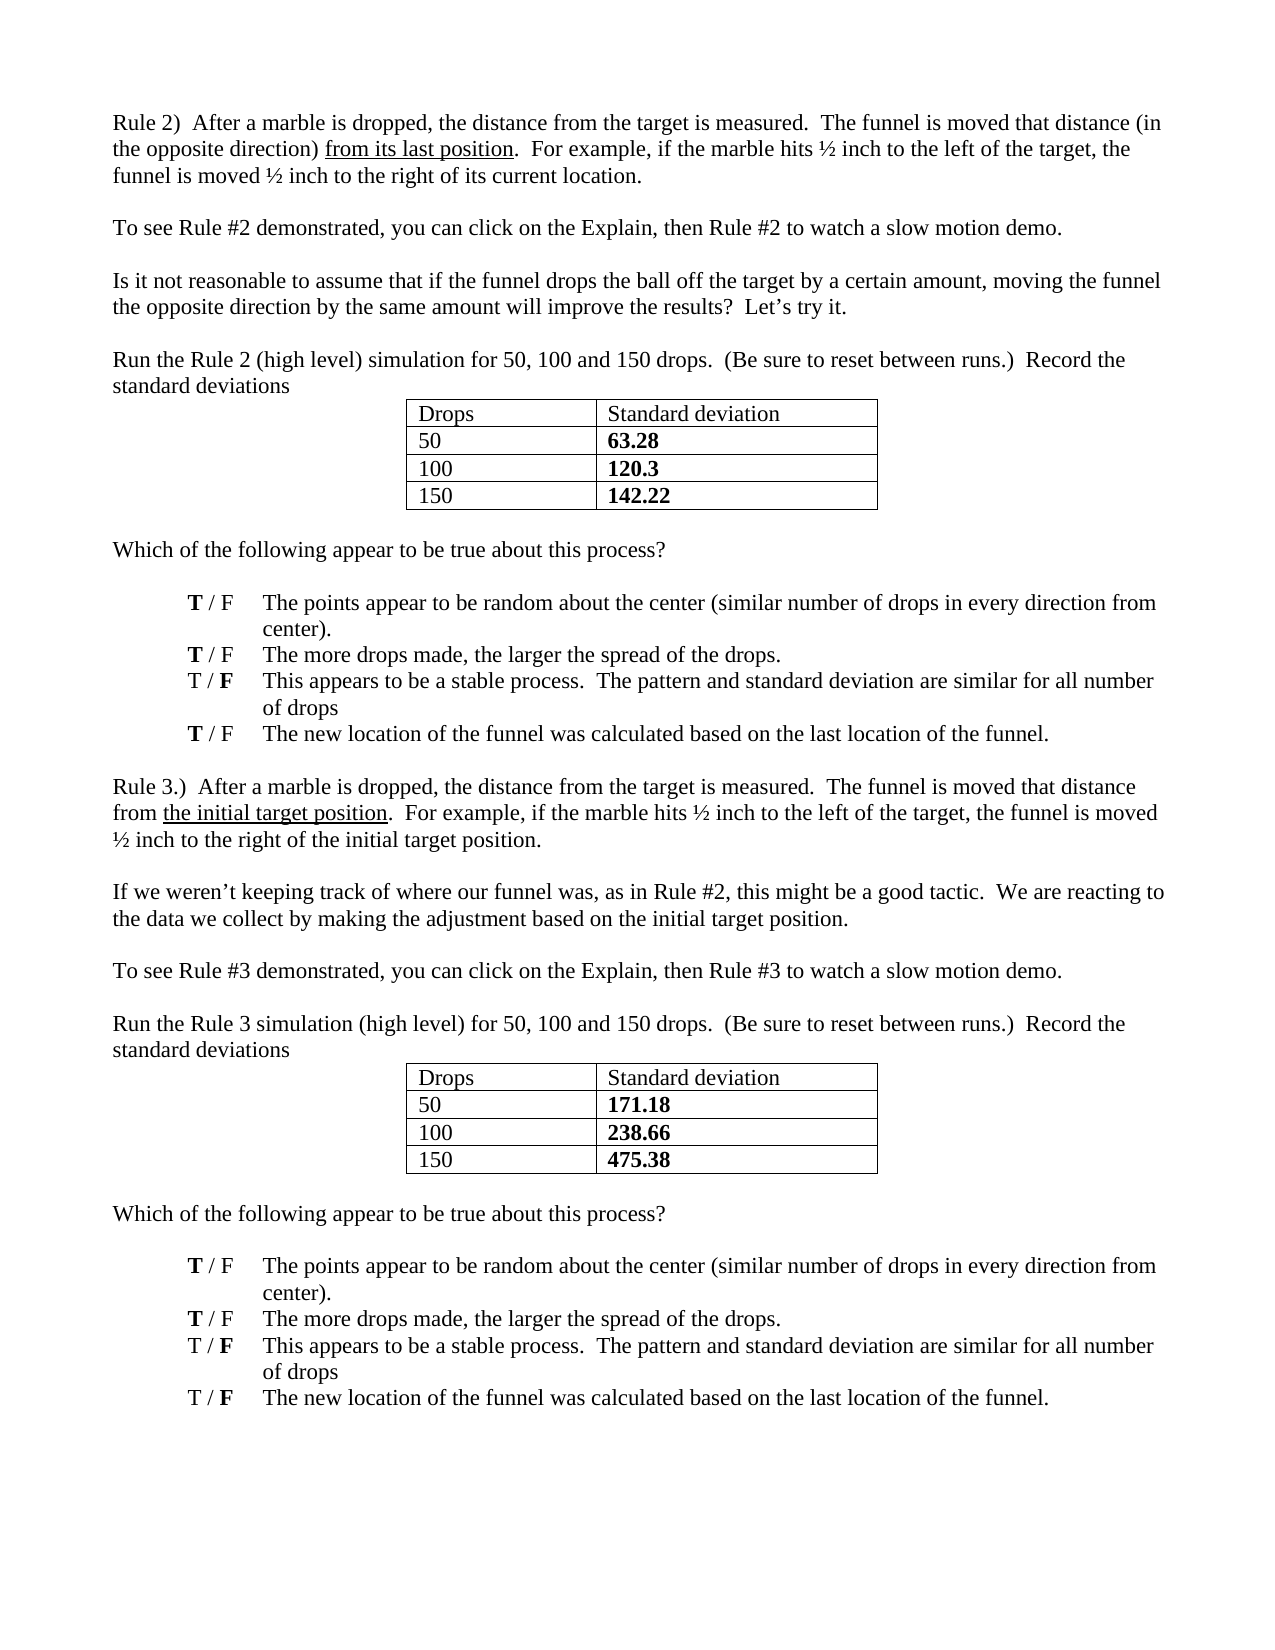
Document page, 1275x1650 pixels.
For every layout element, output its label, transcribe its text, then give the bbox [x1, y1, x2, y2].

text If we weren’t keeping track of where our funnel was, as in Rule #2, this might be a good tactic. We are reacting to the data we collect by making the adjustment based on the initial target position. [112, 878, 1172, 931]
table_cell 150 [407, 482, 596, 508]
text Rule 2) After a marble is dropped, the distance from the target is measured. The funnel is moved that distance (in the opposite direction) from its last position. For example, if the marble hits ½ inch to the left of the target, the funnel is moved ½ inch to the right of its current location. [112, 109, 1172, 188]
table_cell 238.66 [597, 1119, 877, 1145]
text T / F The points appear to be random about the center (similar number of drops in every direction from center). [187, 1253, 1172, 1305]
text T / F This appears to be a stable process. The pattern and standard deviation are similar for all number of drops [187, 1332, 1172, 1384]
text T / F The more drops made, the larger the spread of the drops. [187, 1305, 1172, 1332]
text T / F This appears to be a stable process. The pattern and standard deviation are similar for all number of drops [187, 668, 1172, 720]
table_cell 142.22 [597, 482, 877, 508]
text Rule 3.) After a marble is dropped, the distance from the target is measured. The funnel is moved that distance from the initial target position. For example, if the marble hits ½ inch to the left of the target, the funnel is moved ½ inch to the right of the initial target position. [112, 773, 1172, 852]
table_cell 475.38 [597, 1146, 877, 1172]
table_cell 150 [407, 1146, 596, 1172]
table_cell 171.18 [597, 1091, 877, 1118]
table_cell 50 [407, 427, 596, 454]
table_header Standard deviation [597, 400, 877, 426]
text Is it not reasonable to assume that if the funnel drops the ball off the target by a certain amount, moving the funnel the opposite direction by the same amount will improve the results? Let’s try it. [112, 267, 1172, 320]
table_cell 100 [407, 1119, 596, 1145]
table_cell 120.3 [597, 455, 877, 481]
text Which of the following appear to be true about this process? [112, 1200, 1172, 1226]
table_header Drops [407, 1064, 596, 1090]
table_header Drops [407, 400, 596, 426]
text To see Rule #3 demonstrated, you can click on the Explain, then Rule #3 to watch a slow motion demo. [112, 957, 1172, 984]
table_header Standard deviation [597, 1064, 877, 1090]
text Run the Rule 2 (high level) simulation for 50, 100 and 150 drops. (Be sure to reset between runs.) Record the standard deviations [112, 346, 1172, 399]
text T / F The new location of the funnel was calculated based on the last location of the funnel. [187, 1384, 1172, 1411]
text Which of the following appear to be true about this process? [112, 536, 1172, 562]
table_cell 63.28 [597, 427, 877, 454]
text To see Rule #2 demonstrated, you can click on the Explain, then Rule #2 to watch a slow motion demo. [112, 214, 1172, 241]
text Run the Rule 3 simulation (high level) for 50, 100 and 150 drops. (Be sure to reset between runs.) Record the standard deviations [112, 1010, 1172, 1063]
table_cell 100 [407, 455, 596, 481]
text T / F The more drops made, the larger the spread of the drops. [187, 641, 1172, 668]
text T / F The points appear to be random about the center (similar number of drops in every direction from center). [187, 588, 1172, 641]
text T / F The new location of the funnel was calculated based on the last location of the funnel. [187, 720, 1172, 747]
table_cell 50 [407, 1091, 596, 1118]
